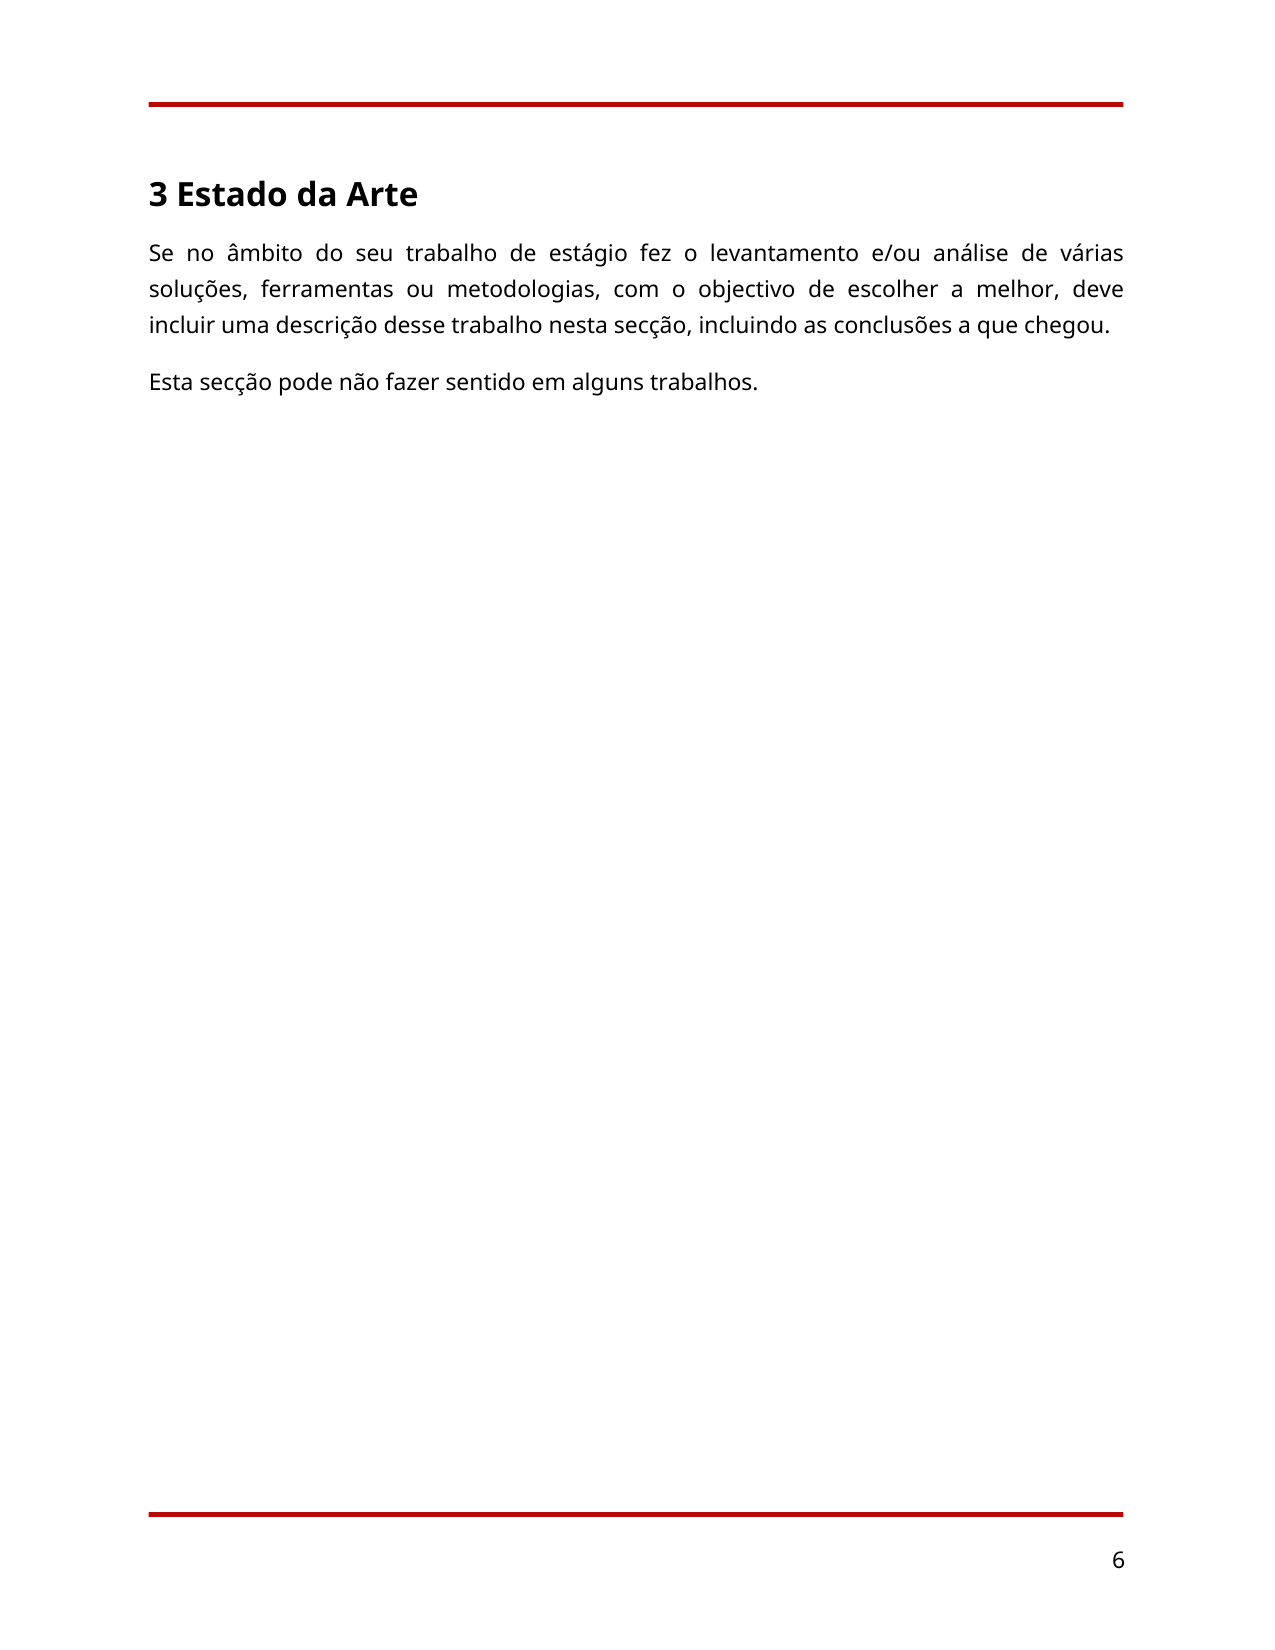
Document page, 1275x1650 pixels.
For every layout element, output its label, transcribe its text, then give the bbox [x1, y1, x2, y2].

subtitle 3 Estado da Arte [148, 171, 1125, 216]
text Esta secção pode não fazer sentido em alguns trabalhos. [148, 366, 1125, 397]
text Se no âmbito do seu trabalho de estágio fez o levantamento e/ou análise de várias soluções, ferramentas ou metodologias, com o objectivo de escolher a melhor, deve incluir uma descrição desse trabalho nesta secção, incluindo as conclusões a que chegou. [148, 237, 1125, 340]
picture [148, 1512, 1124, 1517]
picture [148, 102, 1124, 107]
